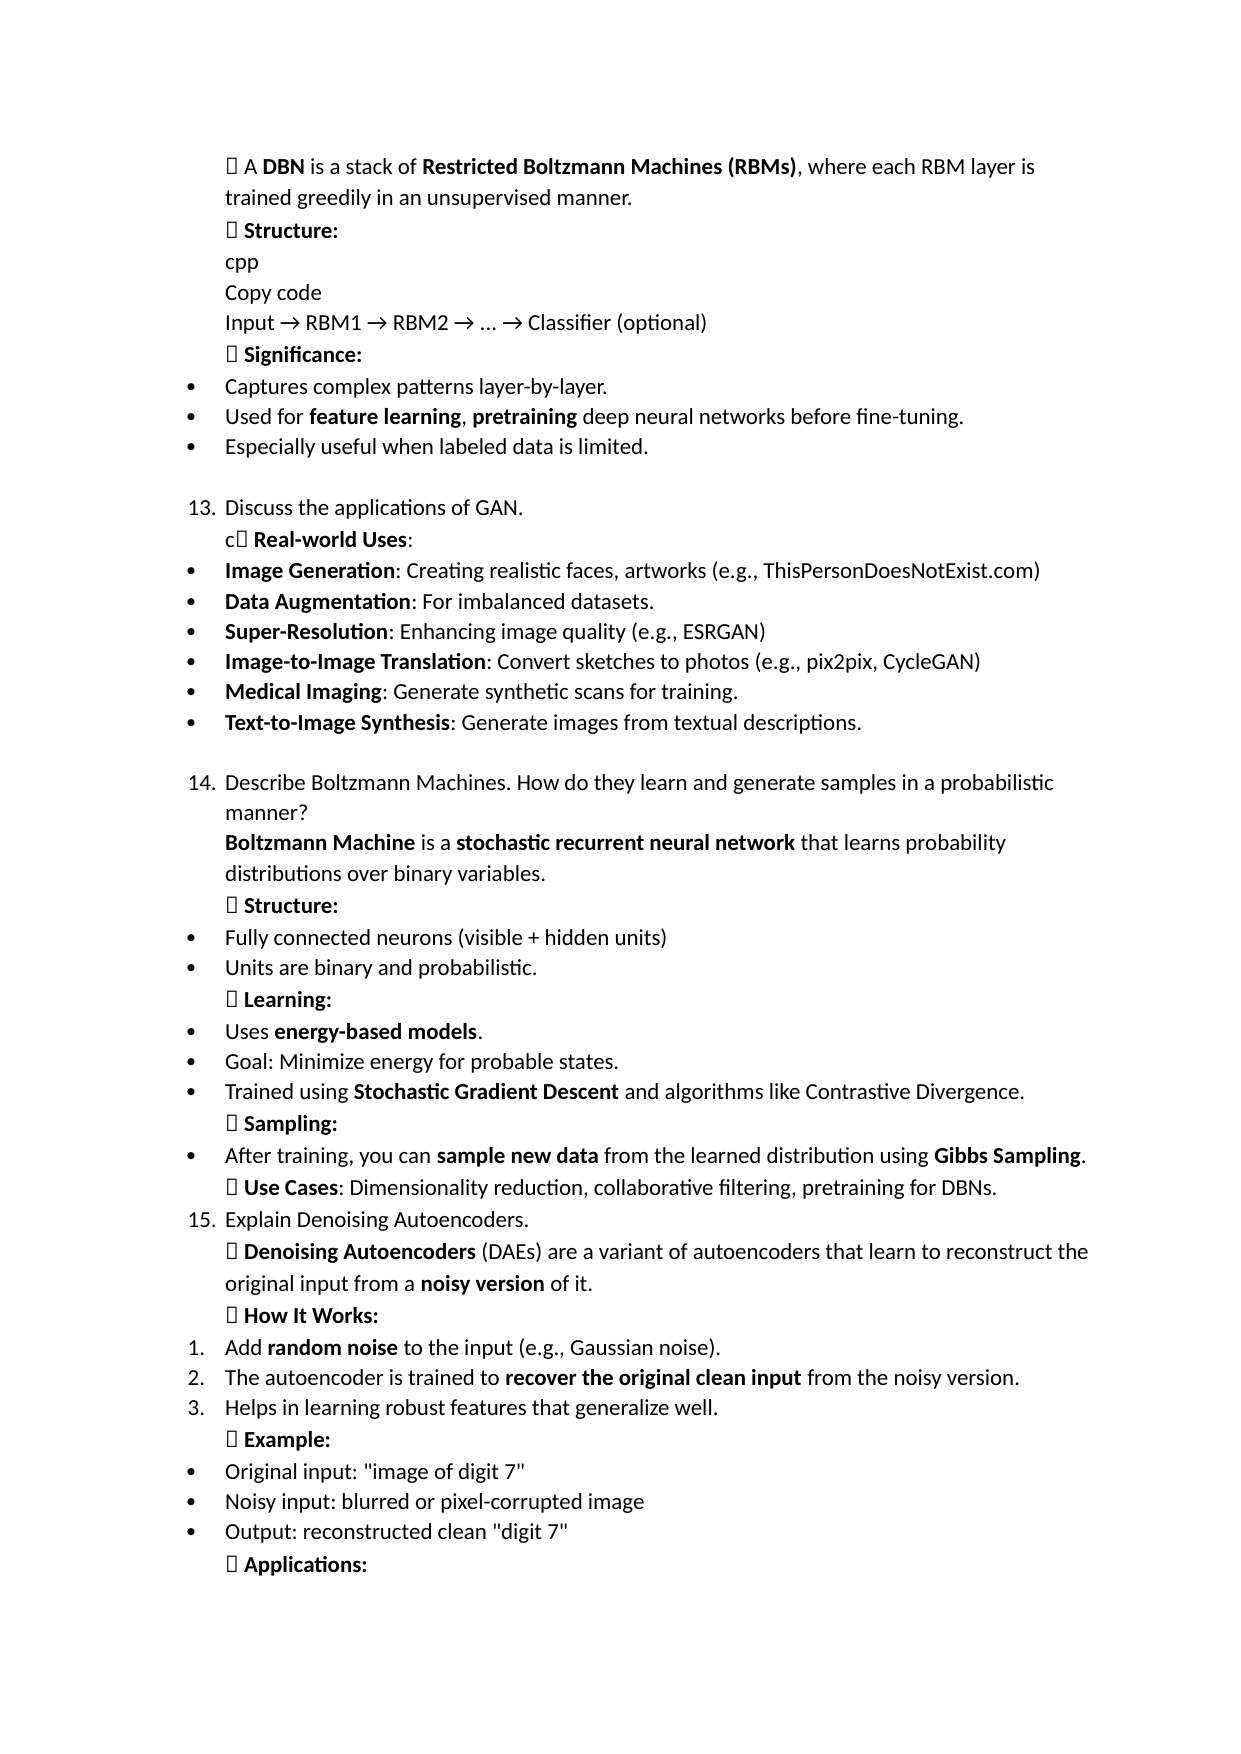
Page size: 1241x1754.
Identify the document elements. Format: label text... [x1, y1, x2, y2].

list Used for feature learning, pretraining deep neural networks before fine-tuning. [187, 402, 1090, 430]
list Captures complex patterns layer-by-layer. [187, 372, 1090, 400]
list 🧠 How It Works: [225, 1299, 1090, 1330]
list Image-to-Image Translation: Convert sketches to photos (e.g., pix2pix, CycleGAN) [187, 647, 1090, 675]
list Helps in learning robust features that generalize well. [187, 1393, 1090, 1421]
list 📌 Applications: [225, 1548, 1090, 1579]
list Data Augmentation: For imbalanced datasets. [187, 587, 1090, 615]
list Boltzmann Machine is a stochastic recurrent neural network that learns probability distributions over binary variables. [225, 828, 1090, 887]
list Trained using Stochastic Gradient Descent and algorithms like Contrastive Divergence. [187, 1077, 1090, 1105]
list 🧠 Structure: [225, 889, 1090, 920]
list ✅ Use Cases: Dimensionality reduction, collaborative filtering, pretraining for DBNs. [225, 1171, 1090, 1203]
list c📌 Real-world Uses: [225, 523, 1090, 554]
list Input → RBM1 → RBM2 → ... → Classifier (optional) [225, 308, 1090, 336]
list Image Generation: Creating realistic faces, artworks (e.g., ThisPersonDoesNotExist.com) [187, 557, 1090, 584]
list Describe Boltzmann Machines. How do they learn and generate samples in a probabilistic manner? [187, 768, 1090, 826]
list Output: reconstructed clean "digit 7" [187, 1517, 1090, 1546]
list Noisy input: blurred or pixel-corrupted image [187, 1487, 1090, 1515]
list Super-Resolution: Enhancing image quality (e.g., ESRGAN) [187, 617, 1090, 645]
list Especially useful when labeled data is limited. [187, 432, 1090, 460]
list 🔄 Sampling: [225, 1107, 1090, 1139]
list 🧠 Learning: [225, 983, 1090, 1014]
list ✅ Example: [225, 1423, 1090, 1454]
list Text-to-Image Synthesis: Generate images from textual descriptions. [187, 708, 1090, 736]
list Medical Imaging: Generate synthetic scans for training. [187, 677, 1090, 705]
list Explain Denoising Autoencoders. [187, 1205, 1090, 1233]
list Fully connected neurons (visible + hidden units) [187, 923, 1090, 951]
list The autoencoder is trained to recover the original clean input from the noisy version. [187, 1363, 1090, 1391]
list Original input: "image of digit 7" [187, 1457, 1090, 1485]
list 🔹 Denoising Autoencoders (DAEs) are a variant of autoencoders that learn to reconstruct the original input from a noisy version of it. [225, 1235, 1090, 1297]
list Discuss the applications of GAN. [187, 493, 1090, 521]
list 🧠 Structure: [225, 214, 1090, 245]
list After training, you can sample new data from the learned distribution using Gibbs Sampling. [187, 1141, 1090, 1169]
list Add random noise to the input (e.g., Gaussian noise). [187, 1333, 1090, 1361]
list Goal: Minimize energy for probable states. [187, 1047, 1090, 1075]
list 🔹 A DBN is a stack of Restricted Boltzmann Machines (RBMs), where each RBM layer is trained greedily in an unsupervised manner. [225, 150, 1090, 211]
list Uses energy-based models. [187, 1017, 1090, 1045]
list cpp [225, 247, 1090, 275]
list Units are binary and probabilistic. [187, 953, 1090, 981]
list Copy code [225, 278, 1090, 306]
list ✅ Significance: [225, 338, 1090, 369]
